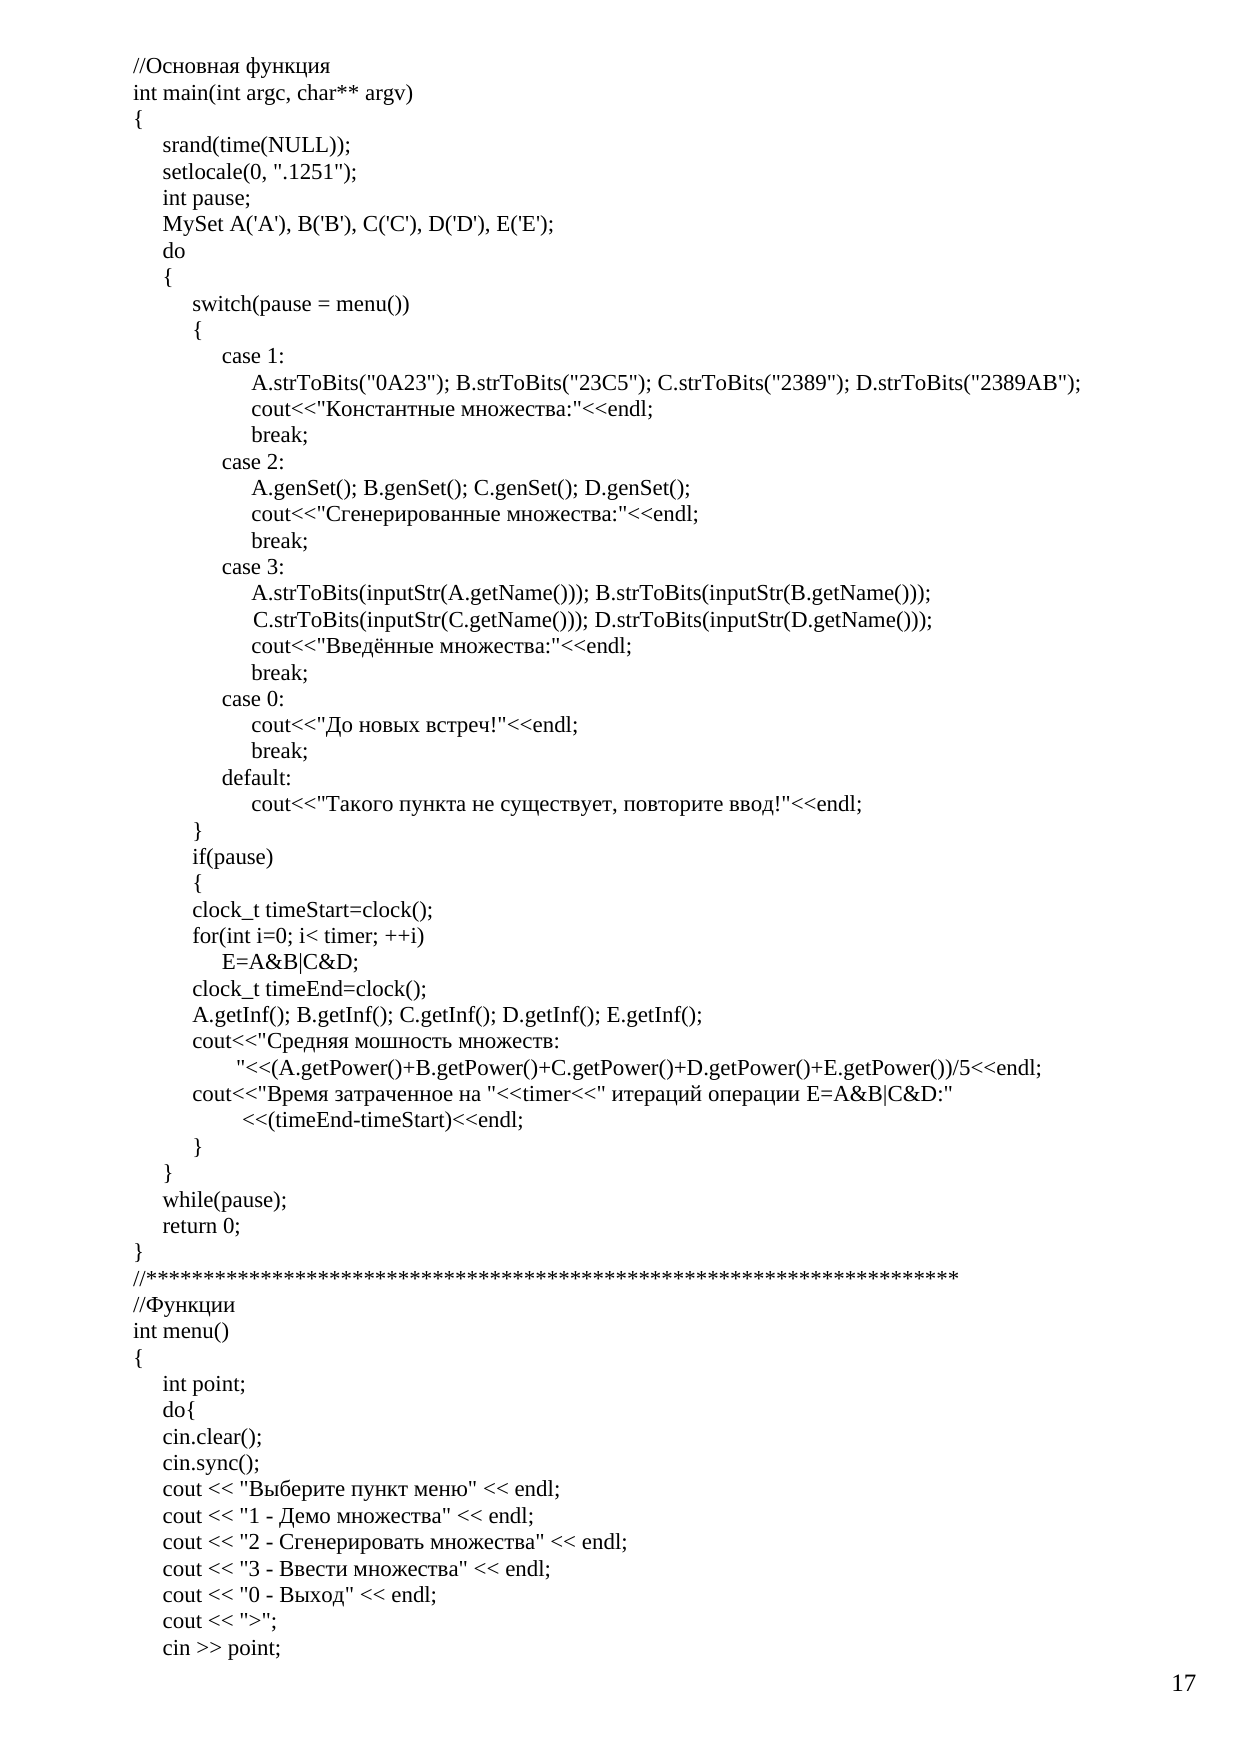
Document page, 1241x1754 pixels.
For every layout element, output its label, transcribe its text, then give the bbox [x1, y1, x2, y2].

list cout<<"Введённые множества:"<<endl; [133, 632, 1196, 658]
list case 0: [133, 685, 1196, 711]
list A.getInf(); B.getInf(); C.getInf(); D.getInf(); E.getInf(); [133, 1001, 1196, 1027]
list cout << "2 - Сгенерировать множества" << endl; [133, 1528, 1196, 1554]
list } [133, 1238, 1196, 1265]
list //Основная функция [133, 52, 1196, 79]
list switch(pause = menu()) [133, 289, 1196, 316]
list break; [133, 421, 1196, 448]
list { [133, 316, 1196, 342]
list do{ [133, 1396, 1196, 1423]
list break; [133, 658, 1196, 685]
list cin.clear(); [133, 1423, 1196, 1449]
list clock_t timeStart=clock(); [133, 896, 1196, 922]
list cout << "1 - Демо множества" << endl; [133, 1502, 1196, 1528]
list cin >> point; [133, 1634, 1196, 1660]
list break; [133, 738, 1196, 764]
list return 0; [133, 1212, 1196, 1238]
list { [133, 105, 1196, 131]
list case 1: [133, 342, 1196, 369]
list if(pause) [133, 843, 1196, 869]
list cout<<"До новых встреч!"<<endl; [133, 711, 1196, 738]
list E=A&B|C&D; [133, 948, 1196, 975]
list "<<(A.getPower()+B.getPower()+C.getPower()+D.getPower()+E.getPower())/5<<endl; [133, 1054, 1196, 1080]
list A.strToBits("0A23"); B.strToBits("23C5"); C.strToBits("2389"); D.strToBits("2389AB"); [133, 369, 1196, 395]
list int menu() [133, 1317, 1196, 1344]
list cout<<"Сгенерированные множества:"<<endl; [133, 500, 1196, 527]
list for(int i=0; i< timer; ++i) [133, 922, 1196, 948]
list cout<<"Такого пункта не существует, повторите ввод!"<<endl; [133, 790, 1196, 817]
list clock_t timeEnd=clock(); [133, 975, 1196, 1001]
list //Функции [133, 1291, 1196, 1317]
list cout << "0 - Выход" << endl; [133, 1581, 1196, 1607]
list case 2: [133, 448, 1196, 474]
list cout<<"Константные множества:"<<endl; [133, 395, 1196, 421]
list int main(int argc, char** argv) [133, 79, 1196, 105]
list cout << ">"; [133, 1607, 1196, 1634]
list cout<<"Время затраченное на "<<timer<<" итераций операции E=A&B|C&D:" [133, 1080, 1196, 1107]
list { [133, 869, 1196, 896]
list do [133, 237, 1196, 263]
list setlocale(0, ".1251"); [133, 158, 1196, 184]
list int point; [133, 1370, 1196, 1396]
list srand(time(NULL)); [133, 131, 1196, 158]
list cin.sync(); [133, 1449, 1196, 1476]
list //*********************************************************************** [133, 1265, 1196, 1291]
list cout << "3 - Ввести множества" << endl; [133, 1554, 1196, 1581]
list case 3: [133, 553, 1196, 579]
list { [133, 1344, 1196, 1370]
list break; [133, 527, 1196, 553]
list MySet A('A'), B('B'), C('C'), D('D'), E('E'); [133, 211, 1196, 237]
list } [133, 1159, 1196, 1186]
list while(pause); [133, 1186, 1196, 1212]
list cout<<"Средняя мошность множеств: [133, 1027, 1196, 1054]
list A.genSet(); B.genSet(); C.genSet(); D.genSet(); [133, 474, 1196, 500]
list } [133, 817, 1196, 843]
list C.strToBits(inputStr(C.getName())); D.strToBits(inputStr(D.getName())); [133, 606, 1196, 632]
list } [133, 1133, 1196, 1159]
list cout << "Выберите пункт меню" << endl; [133, 1476, 1196, 1502]
list <<(timeEnd-timeStart)<<endl; [133, 1107, 1196, 1133]
list { [133, 263, 1196, 289]
list default: [133, 764, 1196, 790]
list A.strToBits(inputStr(A.getName())); B.strToBits(inputStr(B.getName())); [133, 579, 1196, 606]
list int pause; [133, 184, 1196, 211]
